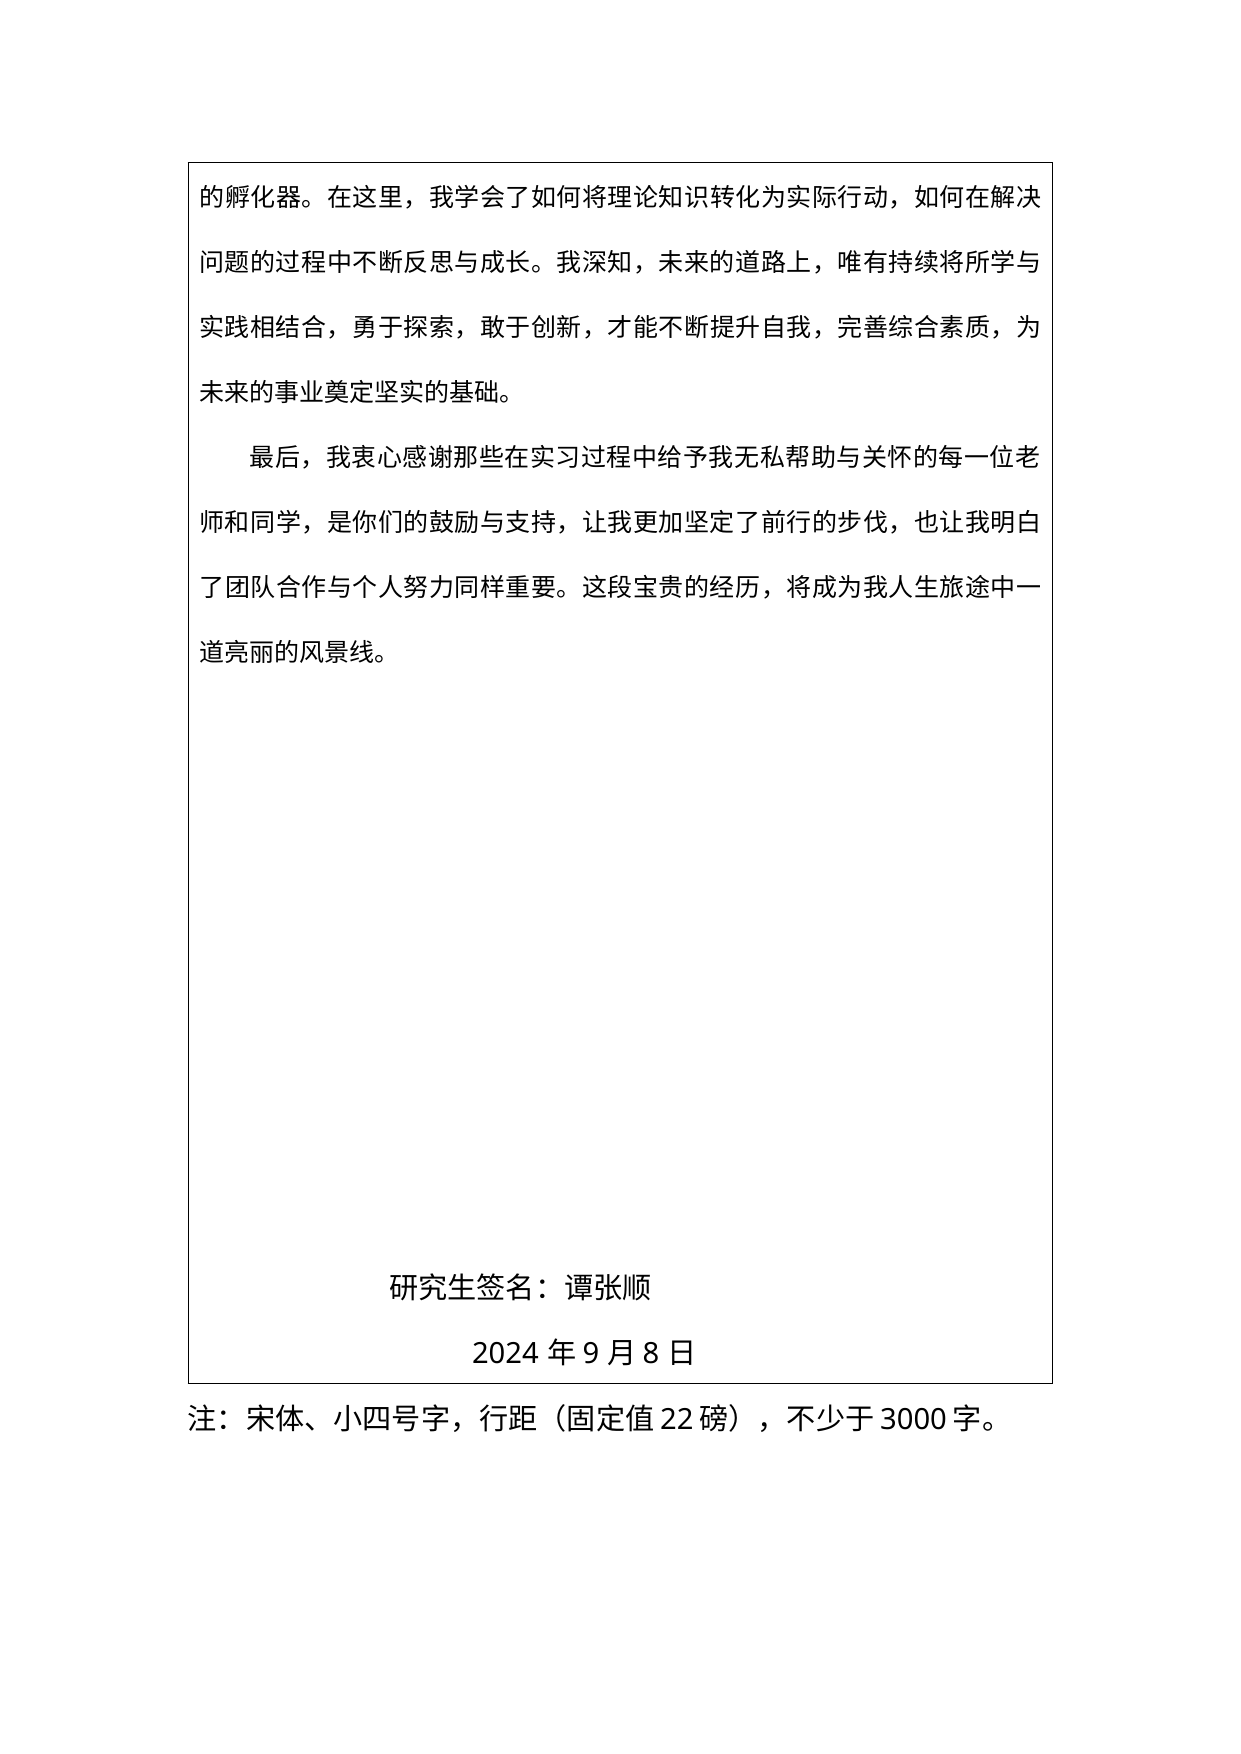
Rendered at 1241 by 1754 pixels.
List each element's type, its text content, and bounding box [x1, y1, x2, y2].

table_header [189, 163, 1052, 1383]
text 注：宋体、小四号字，行距（固定值22磅），不少于3000字。 [187, 1384, 1053, 1449]
